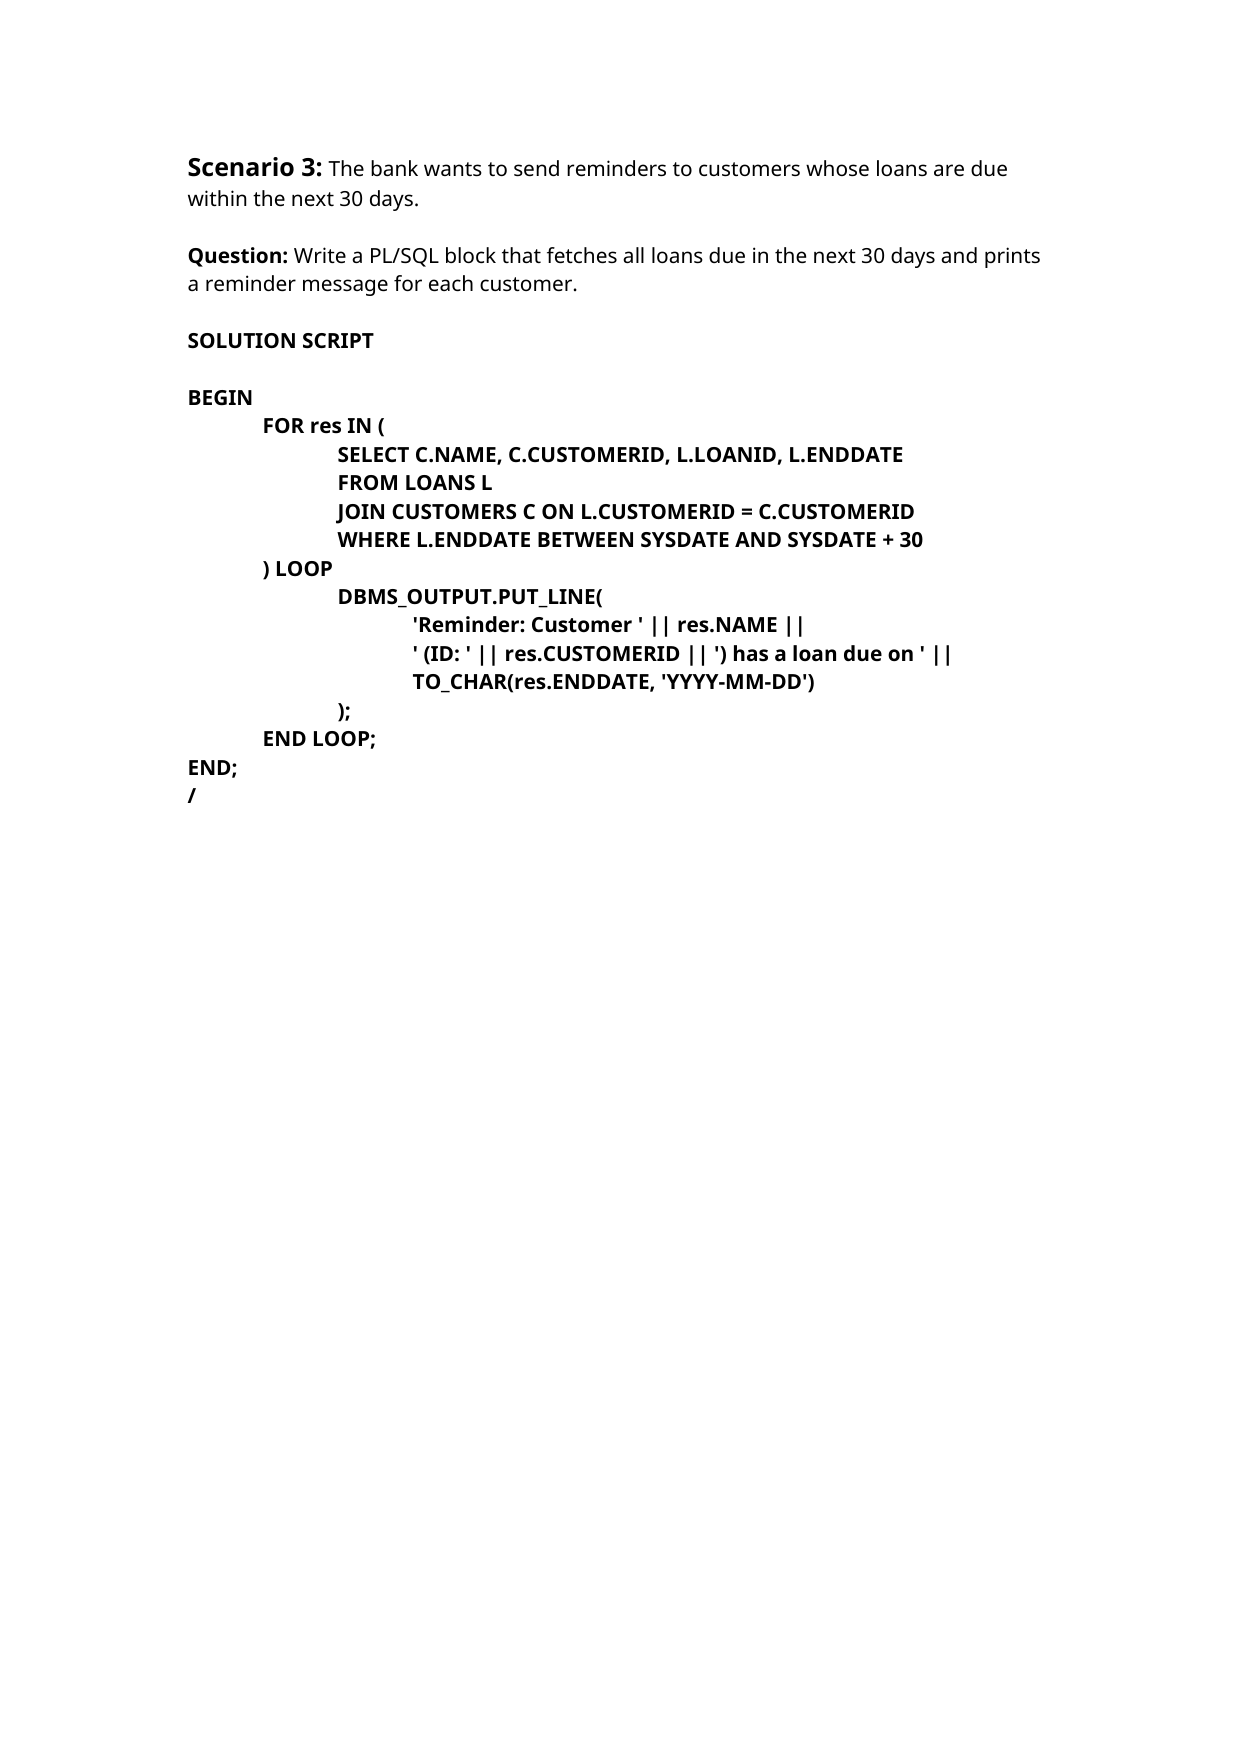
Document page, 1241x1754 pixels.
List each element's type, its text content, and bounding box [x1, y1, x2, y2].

list FOR res IN ( [187, 412, 1053, 440]
list SELECT C.NAME, C.CUSTOMERID, L.LOANID, L.ENDDATE [187, 440, 1053, 468]
list TO_CHAR(res.ENDDATE, 'YYYY-MM-DD') [187, 667, 1053, 696]
list ) LOOP [187, 554, 1053, 582]
list FROM LOANS L [187, 468, 1053, 497]
list END; [187, 753, 1053, 781]
text Scenario 3: The bank wants to send reminders to customers whose loans are due within the next 30 days. [187, 150, 1053, 212]
list ); [187, 696, 1053, 724]
list WHERE L.ENDDATE BETWEEN SYSDATE AND SYSDATE + 30 [187, 525, 1053, 554]
list BEGIN [187, 383, 1053, 412]
list ' (ID: ' || res.CUSTOMERID || ') has a loan due on ' || [187, 639, 1053, 667]
list 'Reminder: Customer ' || res.NAME || [187, 611, 1053, 639]
list Question: Write a PL/SQL block that fetches all loans due in the next 30 days and prints a reminder message for each customer. [187, 241, 1053, 298]
list JOIN CUSTOMERS C ON L.CUSTOMERID = C.CUSTOMERID [187, 497, 1053, 525]
list DBMS_OUTPUT.PUT_LINE( [187, 582, 1053, 611]
list SOLUTION SCRIPT [187, 326, 1053, 355]
list END LOOP; [187, 724, 1053, 753]
list / [187, 781, 1053, 810]
